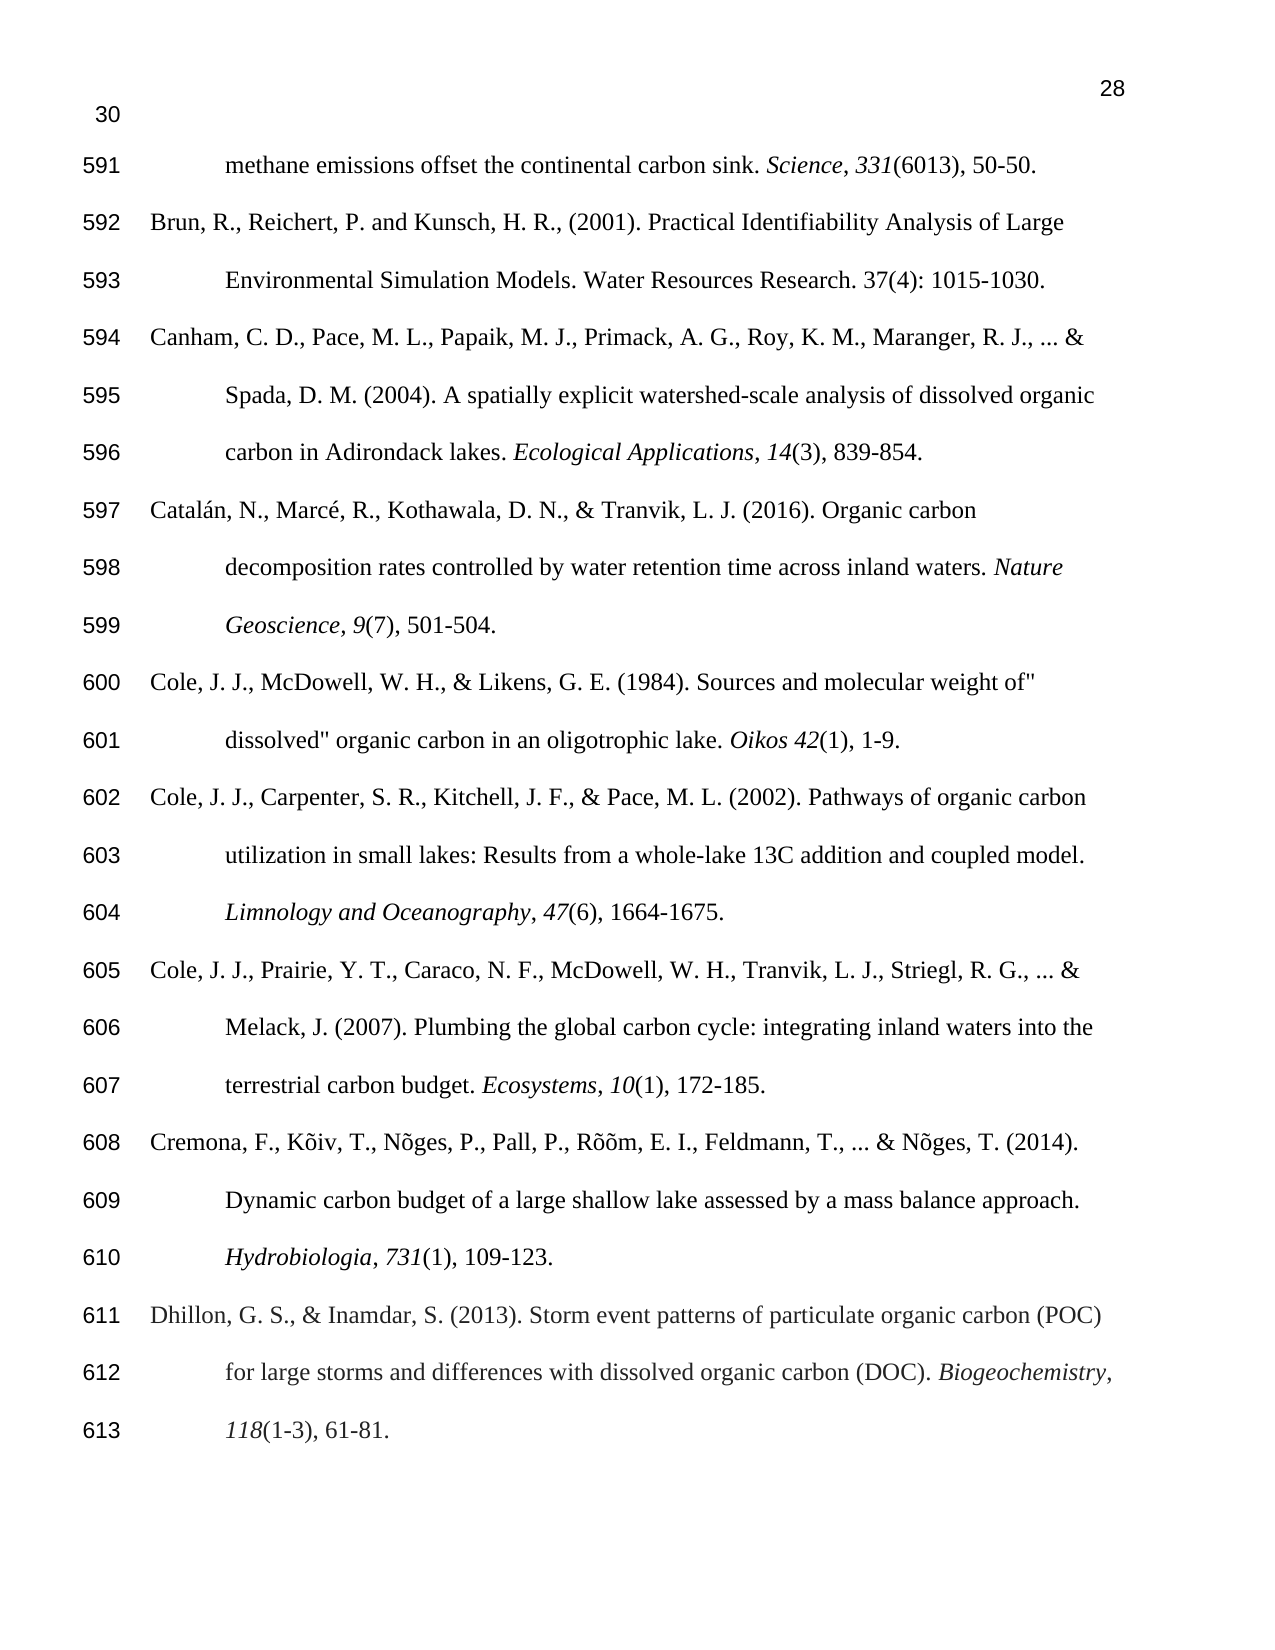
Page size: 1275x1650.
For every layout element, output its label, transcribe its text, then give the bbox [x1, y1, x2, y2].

text decomposition rates controlled by water retention time across inland waters. Nature [150, 552, 1125, 581]
text Cremona, F., Kõiv, T., Nõges, P., Pall, P., Rõõm, E. I., Feldmann, T., ... & Nõges, T. (2014). Dynamic carbon budget of a large shallow lake assessed by a mass balance approach. Hydrobiologia, 731(1), 109-123. [150, 1127, 1125, 1271]
text Brun, R., Reichert, P. and Kunsch, H. R., (2001). Practical Identifiability Analysis of Large Environmental Simulation Models. Water Resources Research. 37(4): 1015-1030. [150, 207, 1125, 294]
text Dhillon, G. S., & Inamdar, S. (2013). Storm event patterns of particulate organic carbon (POC) for large storms and differences with dissolved organic carbon (DOC). Biogeochemistry, 118(1-3), 61-81. [150, 1300, 1125, 1444]
text methane emissions offset the continental carbon sink. Science, 331(6013), 50-50. [150, 150, 1125, 179]
text Geoscience, 9(7), 501-504. [225, 610, 1125, 639]
text Cole, J. J., Prairie, Y. T., Caraco, N. F., McDowell, W. H., Tranvik, L. J., Striegl, R. G., ... & Melack, J. (2007). Plumbing the global carbon cycle: integrating inland waters into the terrestrial carbon budget. Ecosystems, 10(1), 172-185. [150, 955, 1125, 1099]
text Catalán, N., Marcé, R., Kothawala, D. N., & Tranvik, L. J. (2016). Organic carbon [150, 495, 1125, 524]
text Cole, J. J., McDowell, W. H., & Likens, G. E. (1984). Sources and molecular weight of" dissolved" organic carbon in an oligotrophic lake. Oikos 42(1), 1-9. [150, 667, 1125, 754]
text Cole, J. J., Carpenter, S. R., Kitchell, J. F., & Pace, M. L. (2002). Pathways of organic carbon utilization in small lakes: Results from a whole‐lake 13C addition and coupled model. Limnology and Oceanography, 47(6), 1664-1675. [150, 782, 1125, 926]
